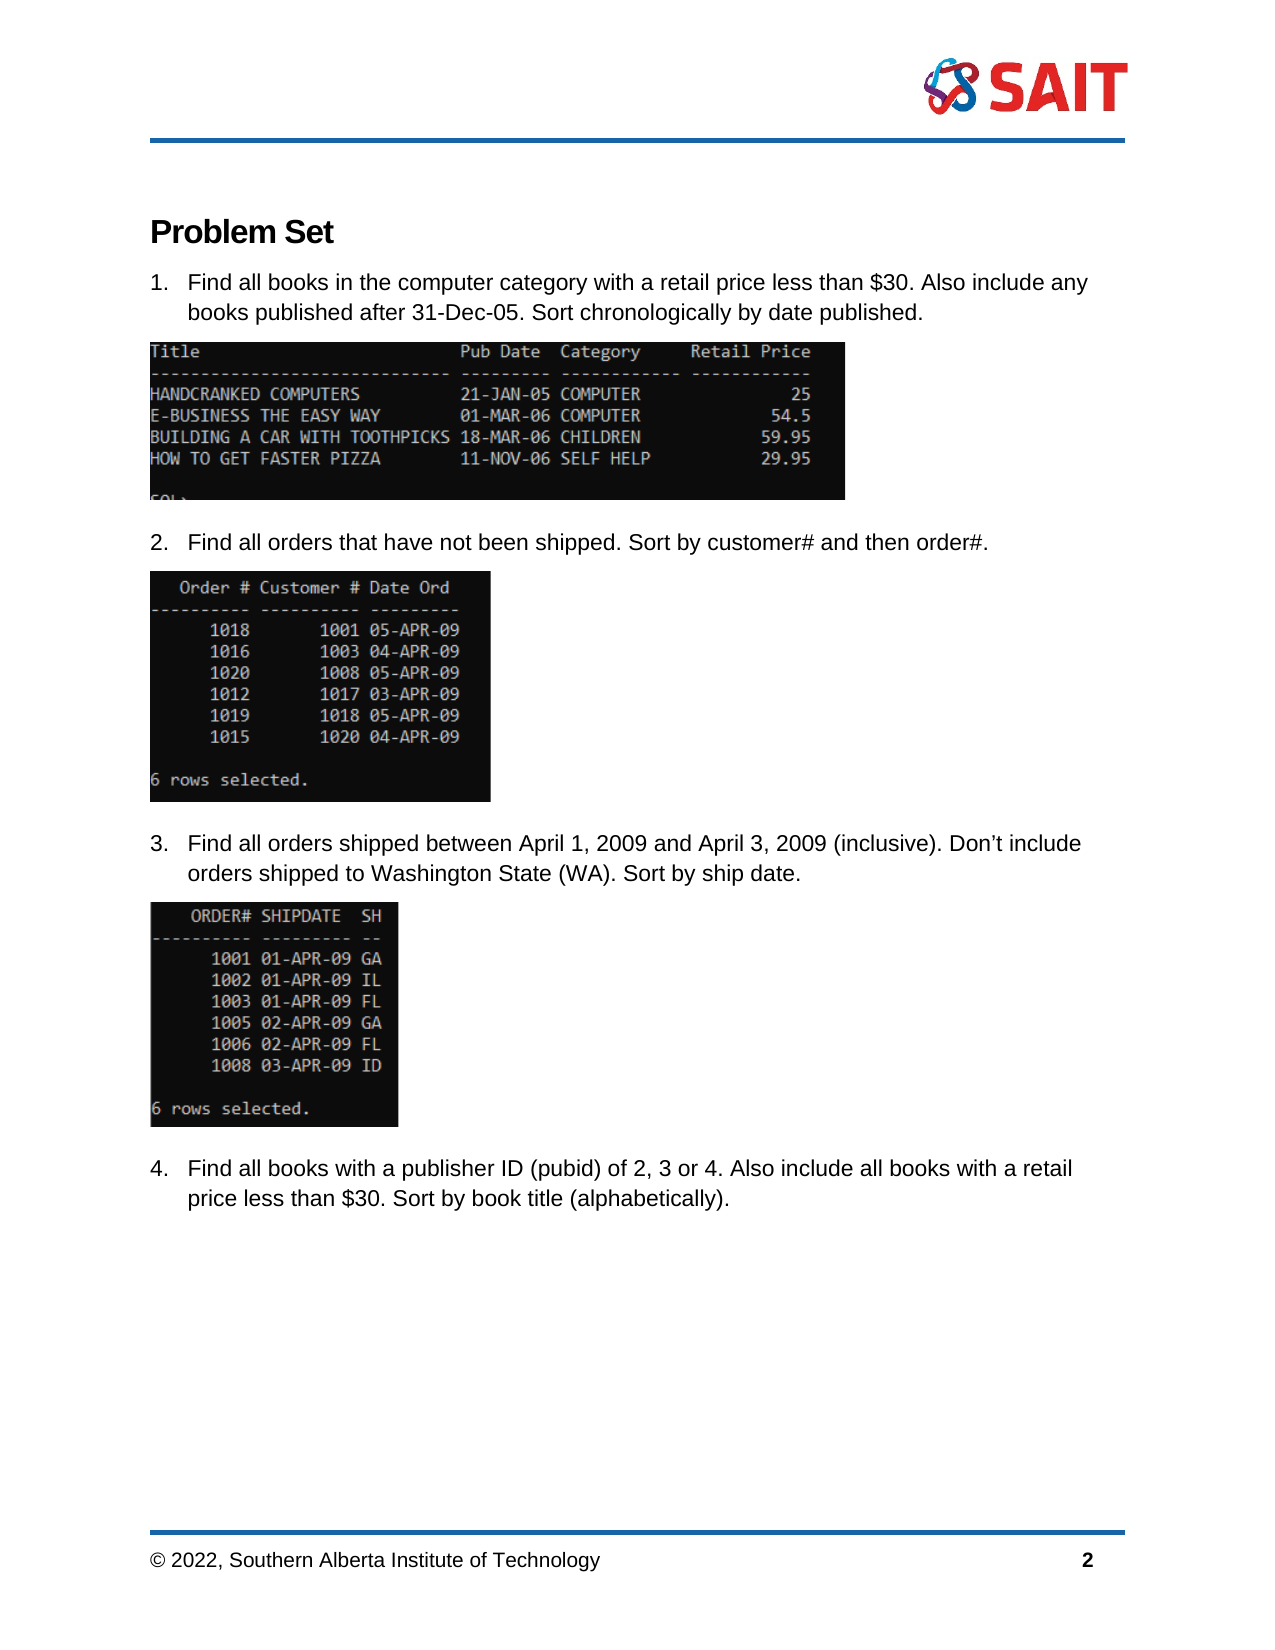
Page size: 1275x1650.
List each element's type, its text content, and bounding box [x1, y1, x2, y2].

picture [150, 902, 399, 1127]
list Find all books in the computer category with a retail price less than $30. Also include any books published after 31-Dec-05. Sort chronologically by date published. [150, 269, 1125, 326]
picture [150, 342, 846, 500]
subtitle Problem Set [150, 212, 1125, 251]
list Find all orders shipped between April 1, 2009 and April 3, 2009 (inclusive). Don’t include orders shipped to Washington State (WA). Sort by ship date. [150, 830, 1125, 887]
list Find all books with a publisher ID (pubid) of 2, 3 or 4. Also include all books with a retail price less than $30. Sort by book title (alphabetically). [150, 1155, 1125, 1212]
list Find all orders that have not been shipped. Sort by customer# and then order#. [150, 529, 1125, 555]
picture [900, 34, 1151, 138]
picture [150, 571, 491, 802]
